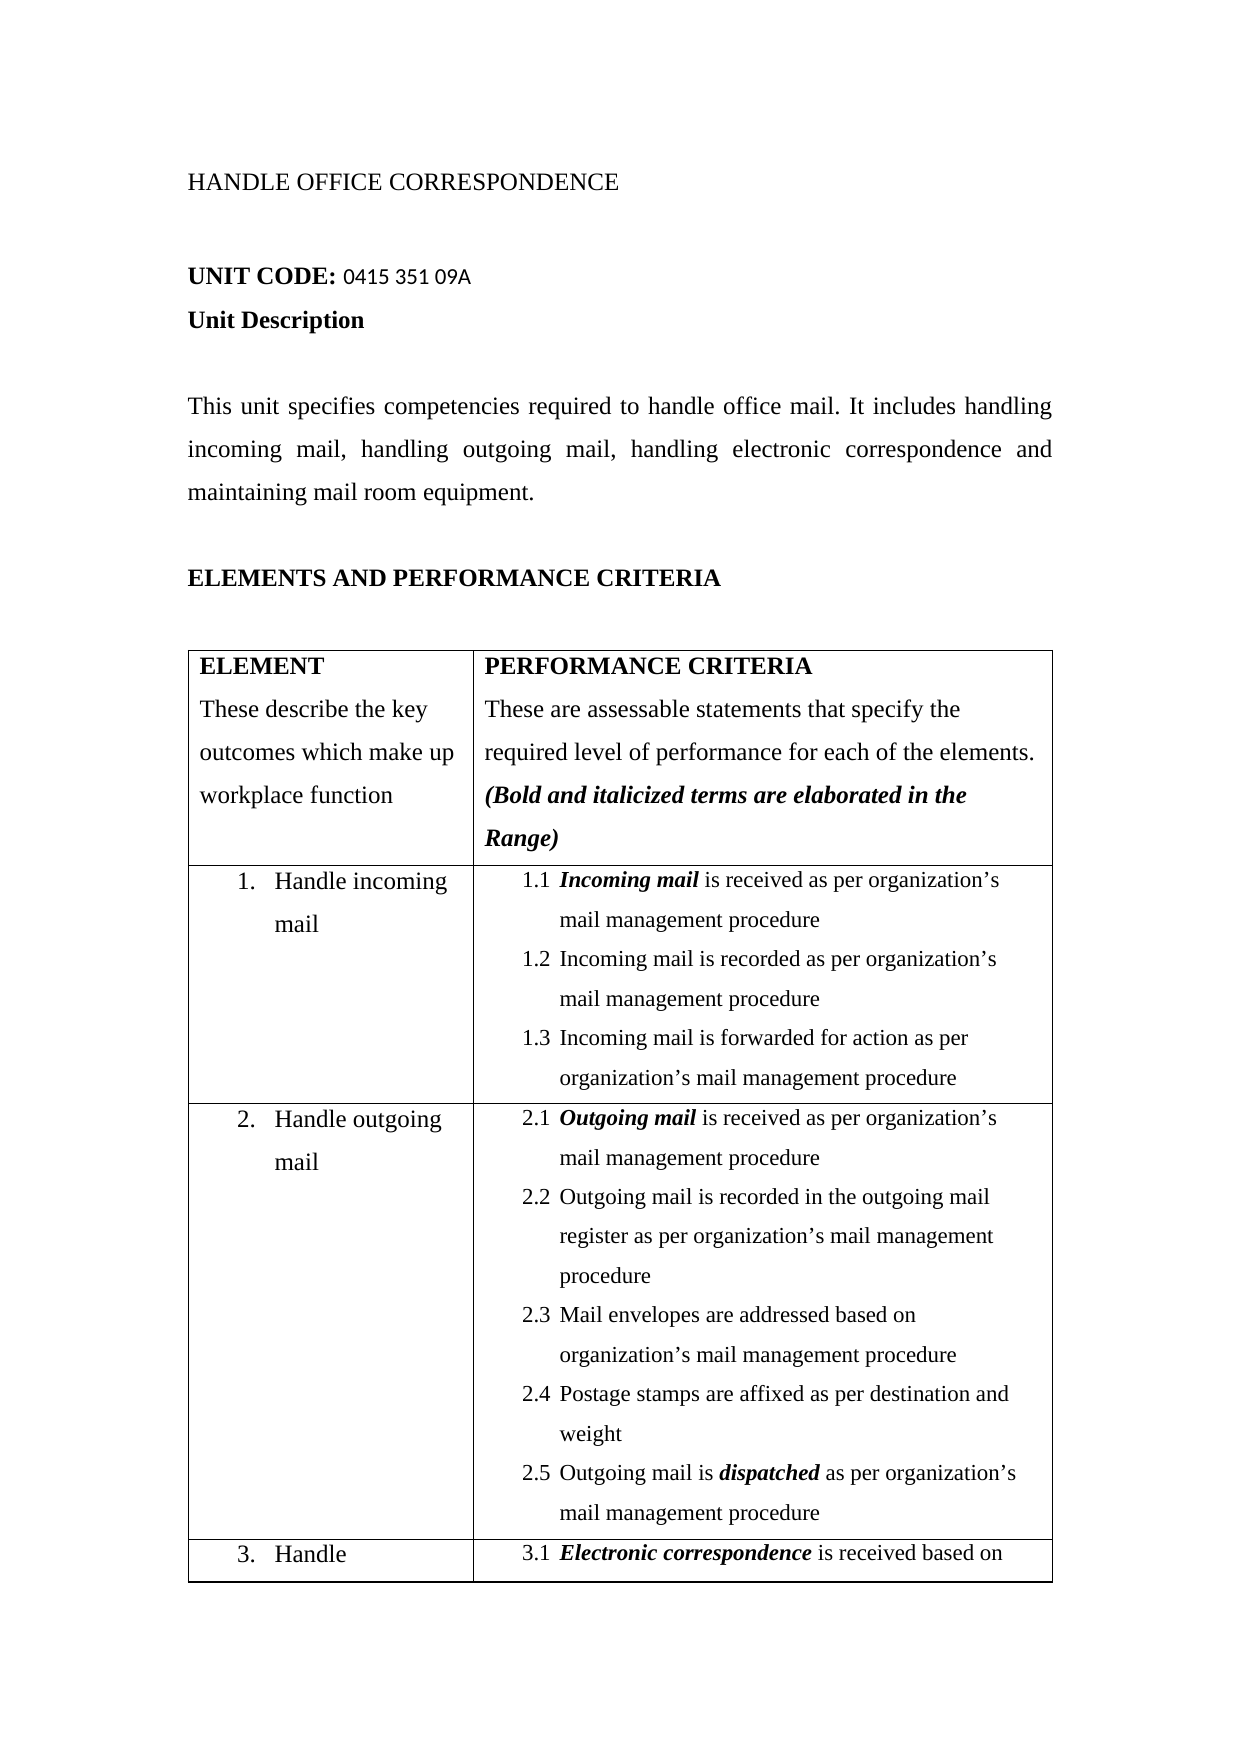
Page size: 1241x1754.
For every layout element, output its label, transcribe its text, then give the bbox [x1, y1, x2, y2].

table_header PERFORMANCE CRITERIA These are assessable statements that specify the required level of performance for each of the elements. (Bold and italicized terms are elaborated in the Range) [474, 651, 1052, 865]
table_header ELEMENT These describe the key outcomes which make up workplace function [189, 651, 473, 865]
text Unit Description [187, 305, 1053, 333]
text ELEMENTS AND PERFORMANCE CRITERIA [187, 563, 1053, 592]
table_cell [189, 1540, 473, 1581]
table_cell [474, 1540, 1052, 1581]
subtitle HANDLE OFFICE CORRESPONDENCE [187, 167, 1053, 195]
table_cell Outgoing mail is received as per organization’s mail management procedure Outgoing mail is recorded in the outgoing mail register as per organization’s mail management procedure Mail envelopes are addressed based on organization’s mail management procedure Postage stamps are affixed as per destination and weight Outgoing mail is dispatched as per organization’s mail management procedure [474, 1104, 1052, 1538]
text UNIT CODE: 0415 351 09A [187, 261, 1053, 290]
text This unit specifies competencies required to handle office mail. It includes handling incoming mail, handling outgoing mail, handling electronic correspondence and maintaining mail room equipment. [187, 391, 1053, 506]
table_cell Handle incoming mail [189, 866, 473, 1103]
table_cell Handle outgoing mail [189, 1104, 473, 1538]
table_cell Incoming mail is received as per organization’s mail management procedure Incoming mail is recorded as per organization’s mail management procedure Incoming mail is forwarded for action as per organization’s mail management procedure [474, 866, 1052, 1103]
